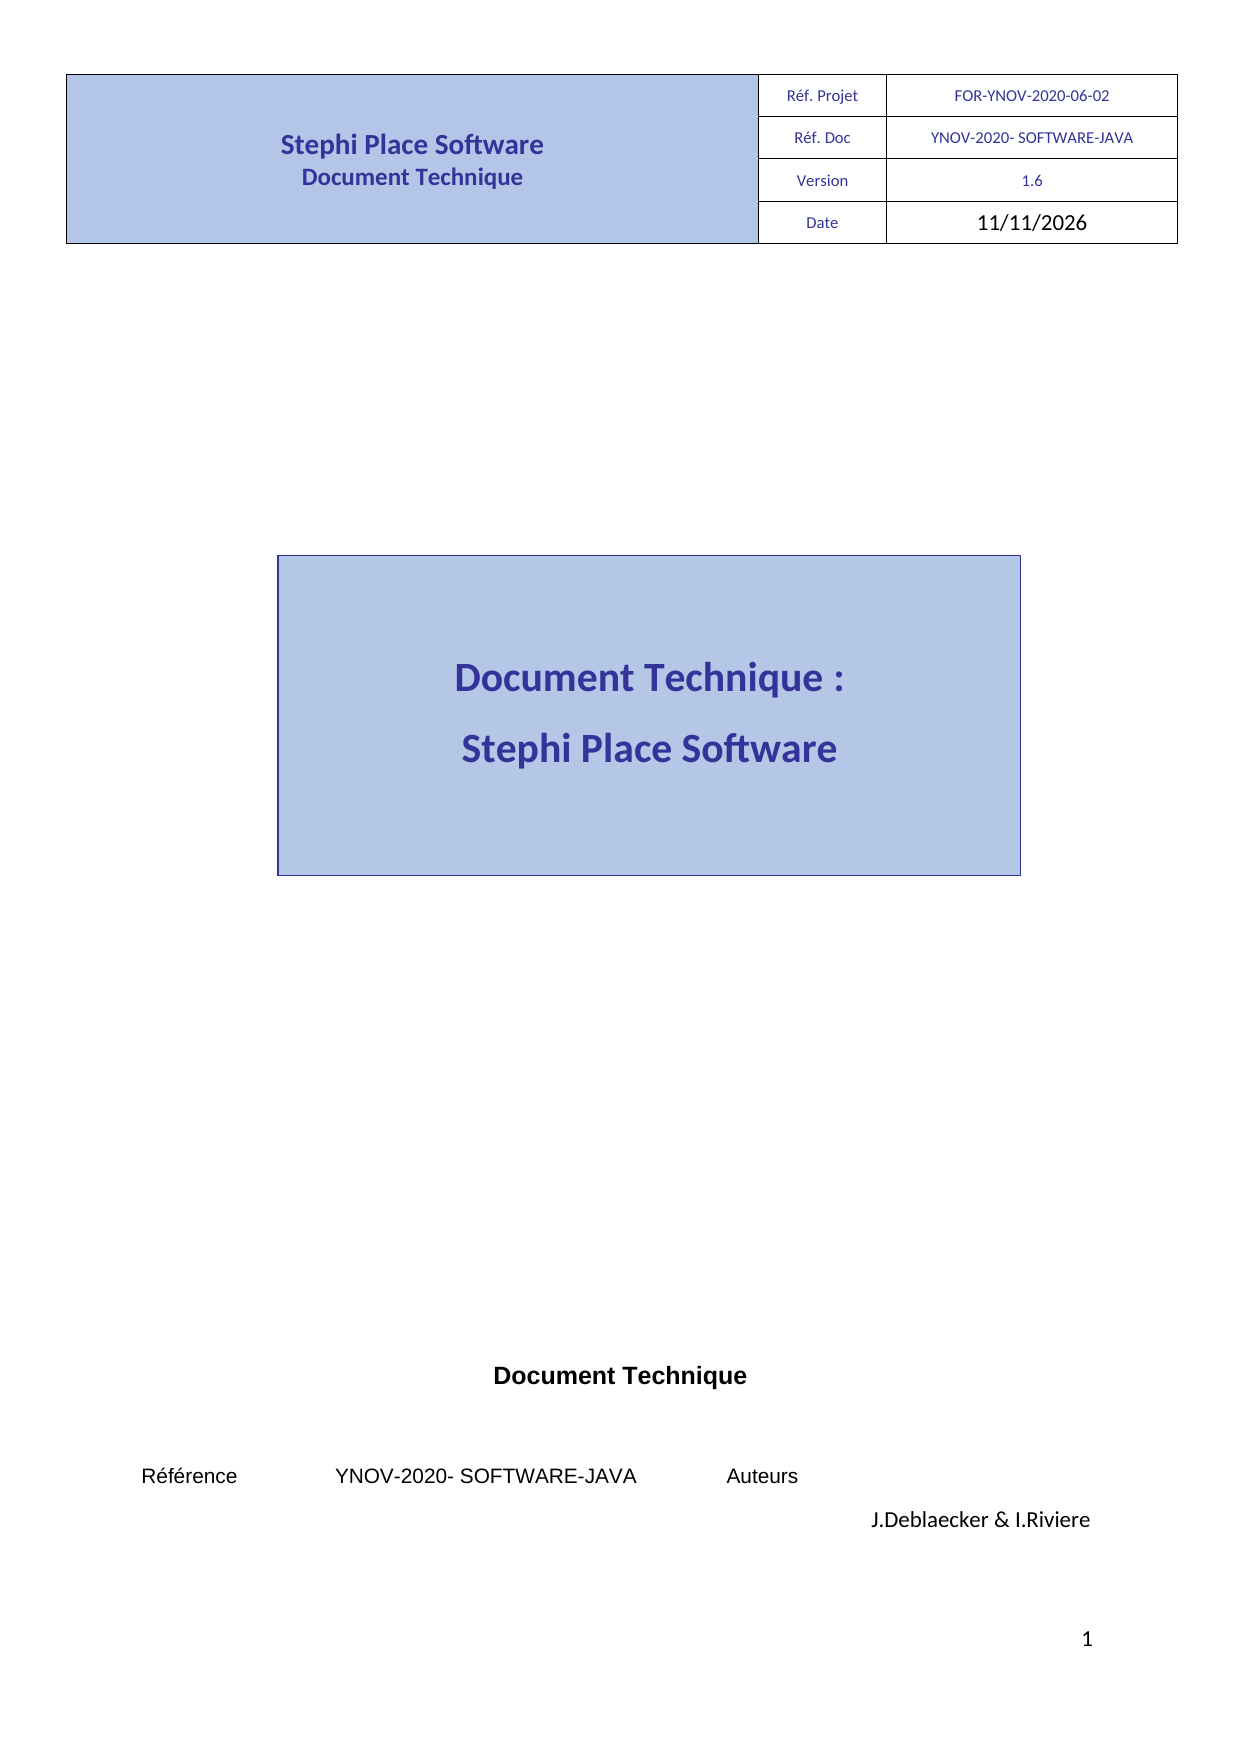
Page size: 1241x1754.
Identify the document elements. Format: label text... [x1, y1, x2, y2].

table_cell YNOV-2020- SOFTWARE-JAVA [328, 1452, 661, 1548]
table_cell Référence [51, 1452, 327, 1548]
table_header [51, 413, 1189, 1336]
table_cell J.Deblaecker & I.Riviere [864, 1452, 1189, 1548]
table_cell Document Technique [51, 1336, 1189, 1452]
table_cell Auteurs [661, 1452, 864, 1548]
